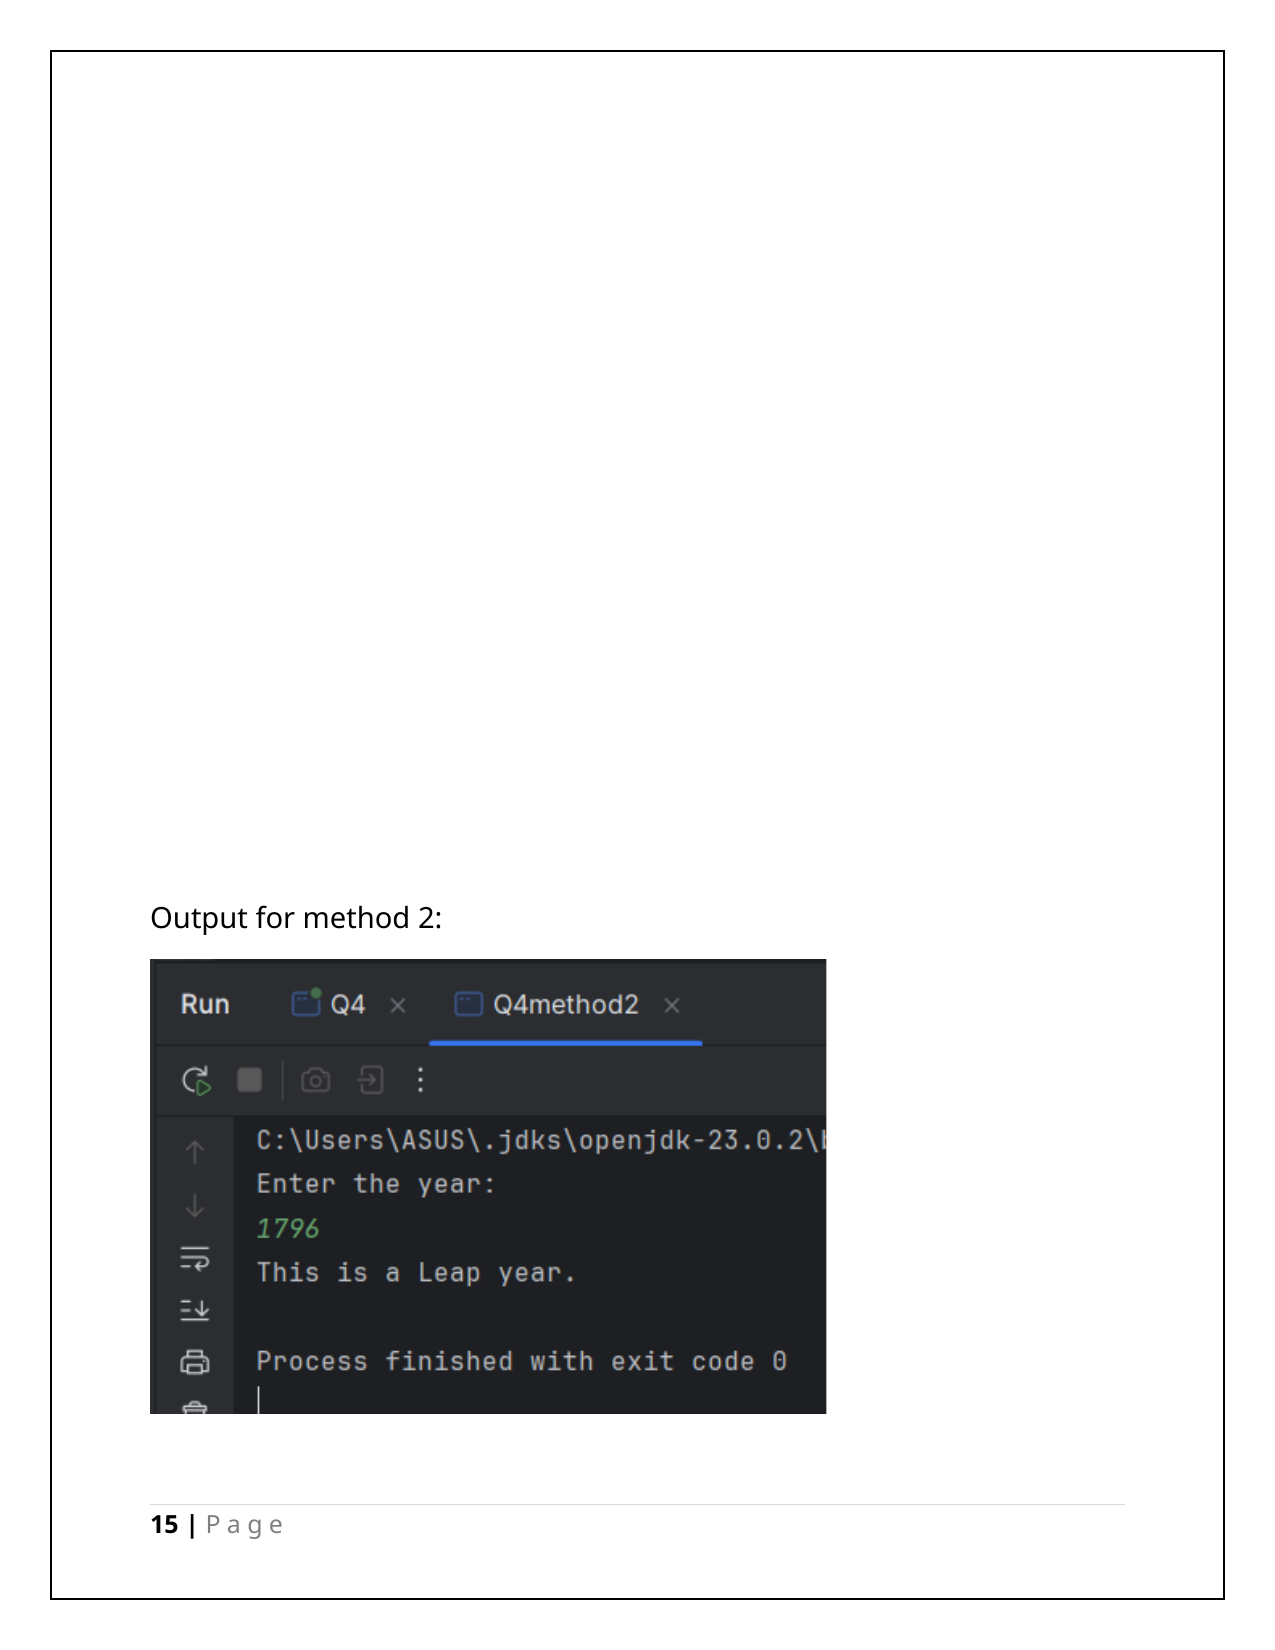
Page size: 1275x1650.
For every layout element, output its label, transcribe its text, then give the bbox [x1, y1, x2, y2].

text Output for method 2: [150, 897, 1125, 937]
picture [150, 959, 827, 1414]
